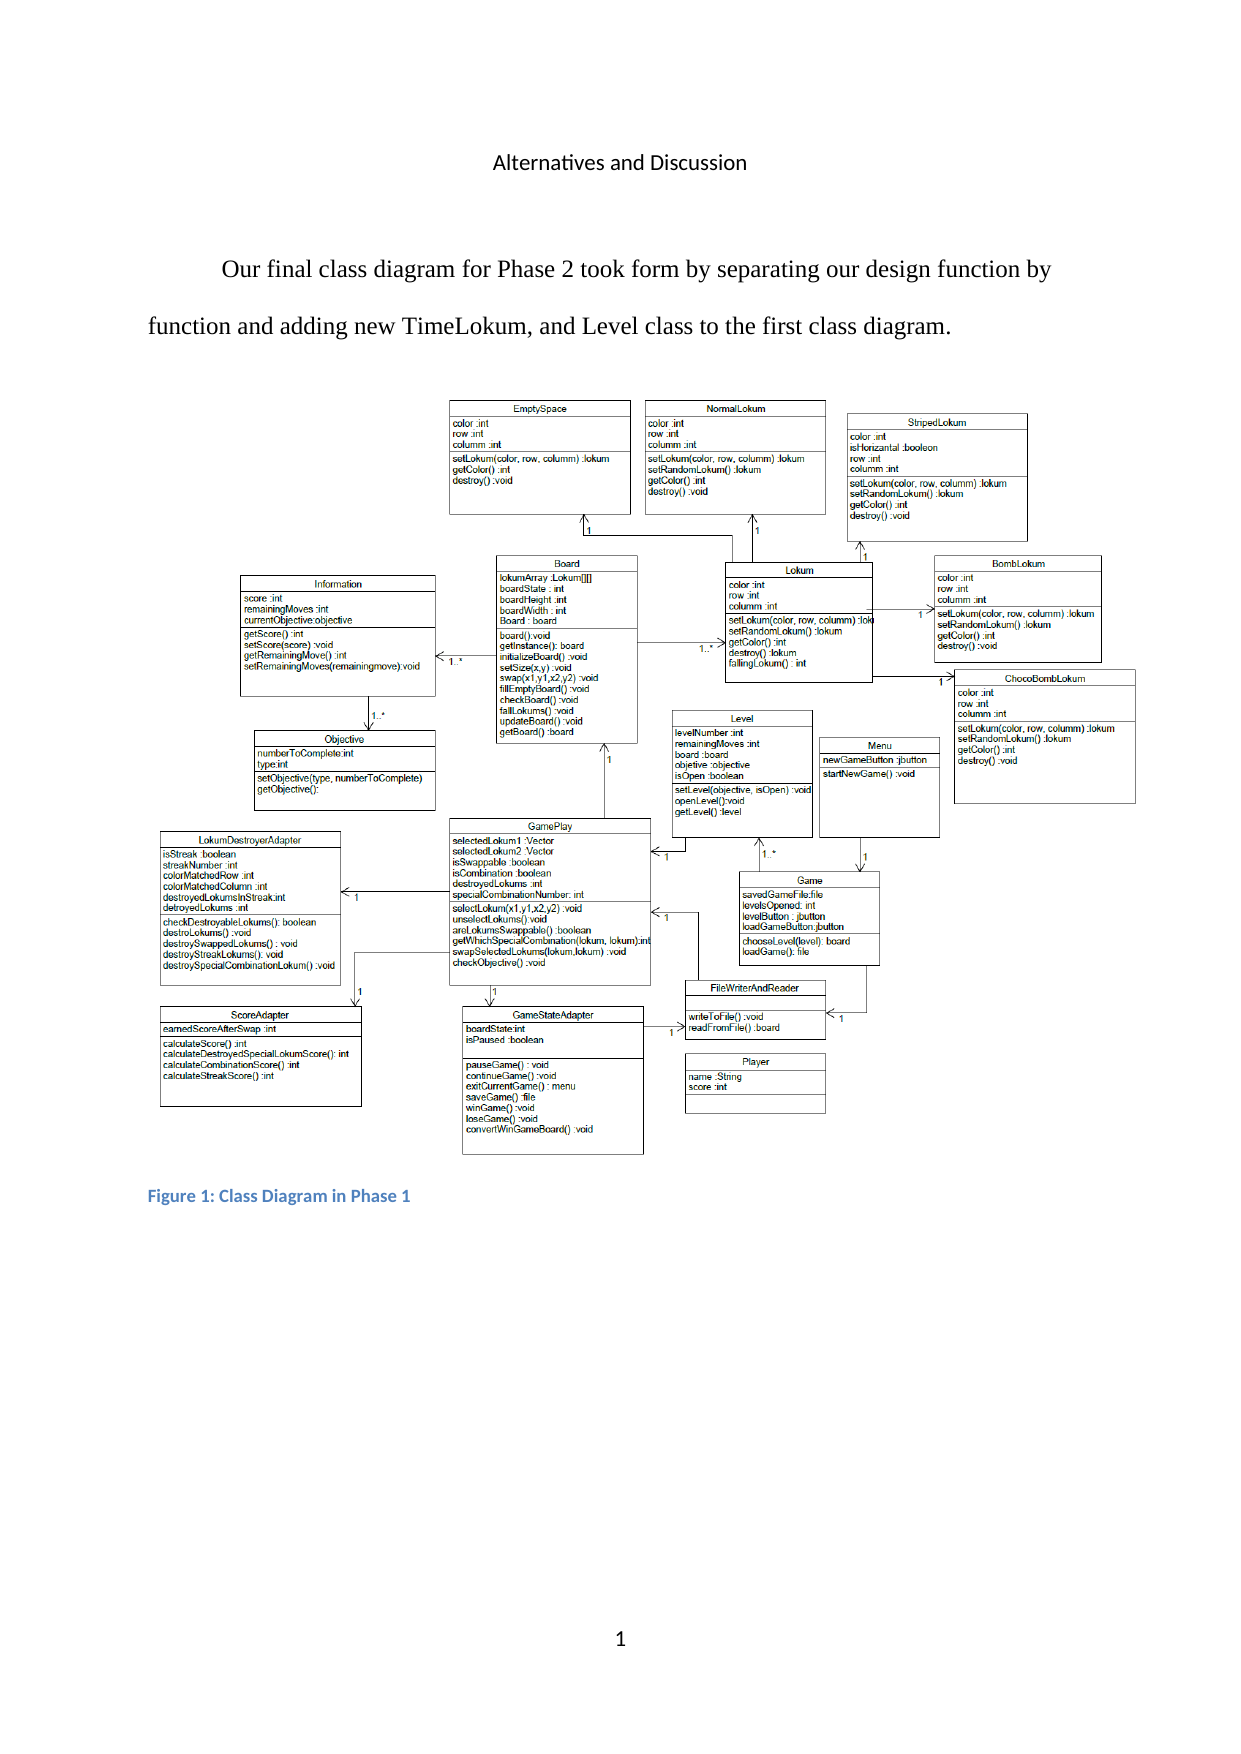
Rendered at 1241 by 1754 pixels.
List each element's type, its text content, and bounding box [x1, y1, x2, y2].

picture [147, 389, 1144, 1160]
text Alternatives and Discussion [148, 148, 1093, 176]
text Our final class diagram for Phase 2 took form by separating our design function by function and adding new TimeLokum, and Level class to the first class diagram. [148, 254, 1093, 340]
text Figure 1: Class Diagram in Phase 1 [148, 1184, 1093, 1207]
